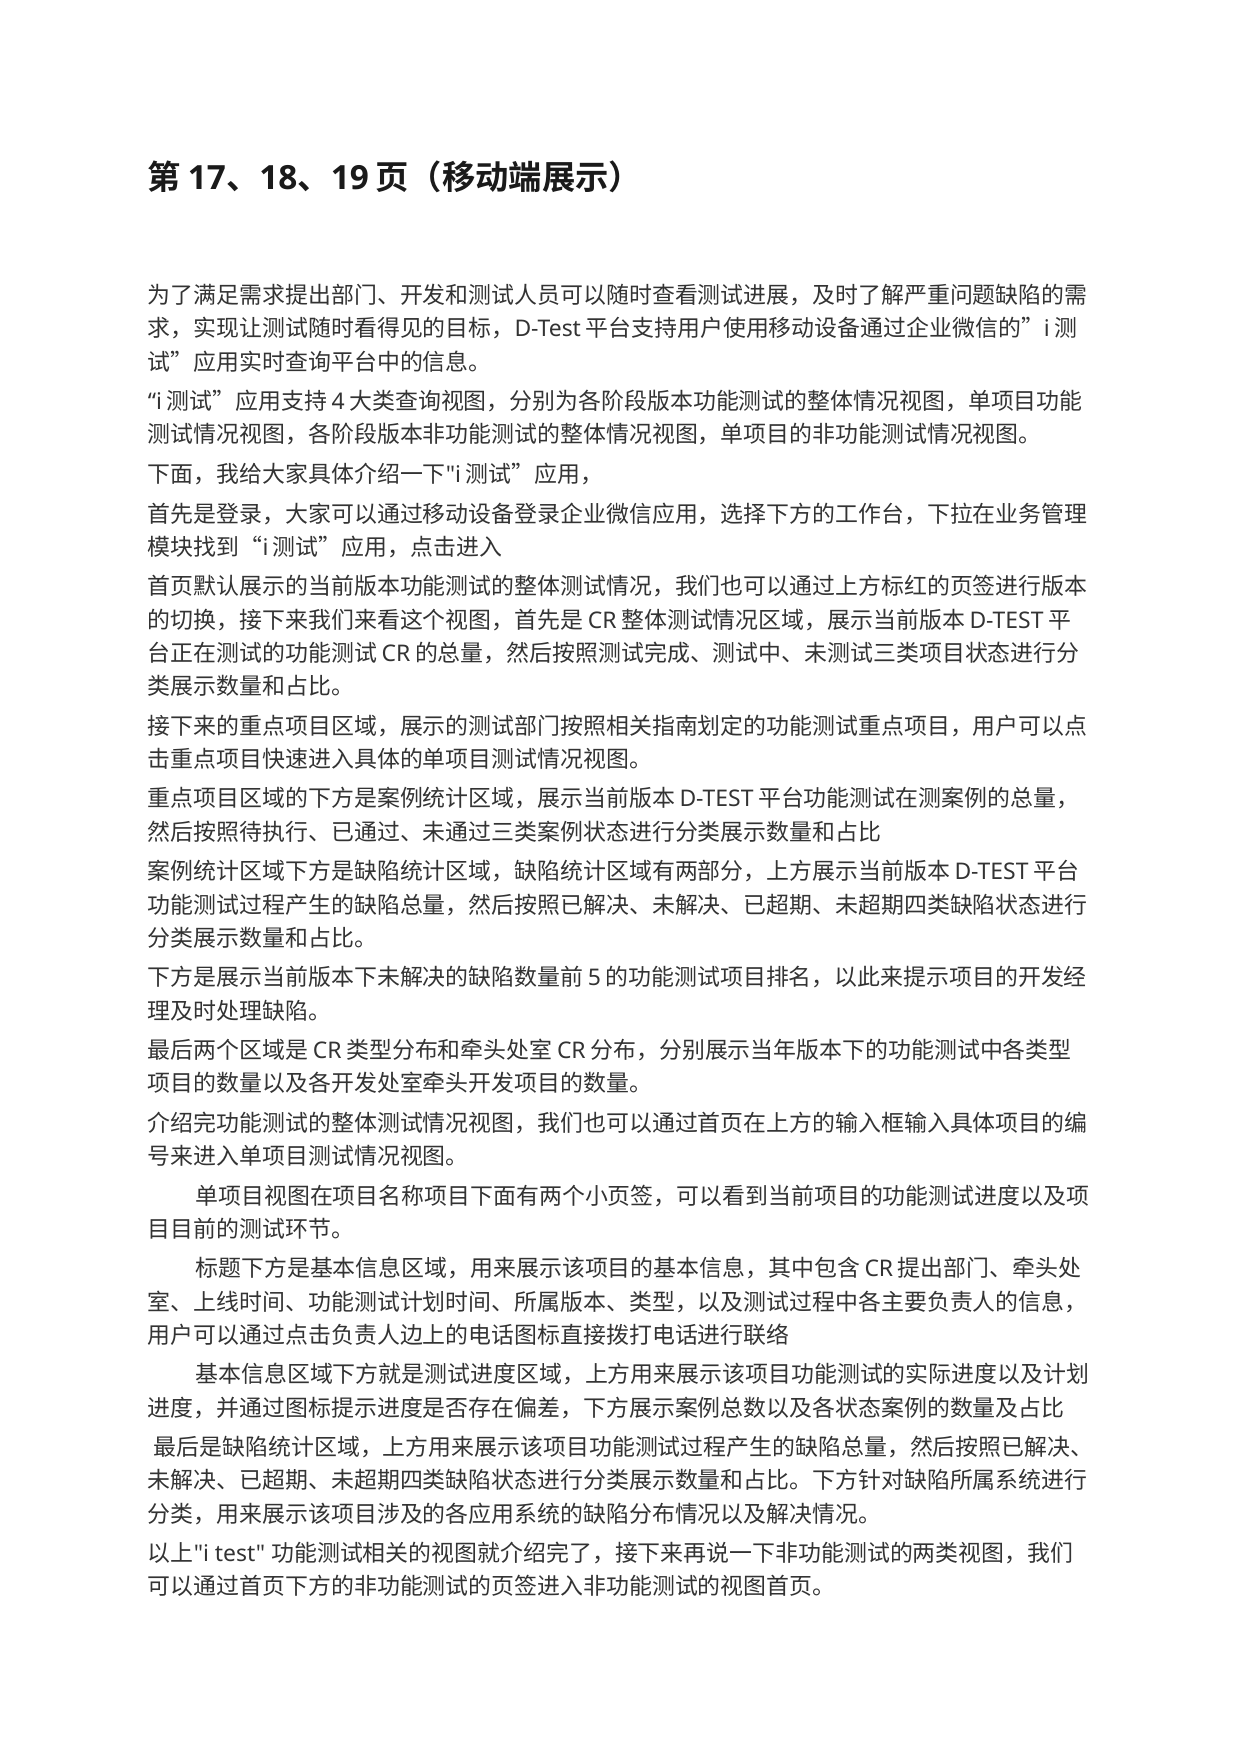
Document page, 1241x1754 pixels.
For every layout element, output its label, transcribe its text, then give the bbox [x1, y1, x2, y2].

list 为了满足需求提出部门、开发和测试人员可以随时查看测试进展，及时了解严重问题缺陷的需求，实现让测试随时看得见的目标，D-Test平台支持用户使用移动设备通过企业微信的”i测试”应用实时查询平台中的信息。 [148, 277, 1093, 377]
list 单项目视图在项目名称项目下面有两个小页签，可以看到当前项目的功能测试进度以及项目目前的测试环节。 [148, 1177, 1093, 1244]
subtitle 第17、18、19页（移动端展示） [148, 151, 1093, 199]
list 最后两个区域是CR类型分布和牵头处室CR分布，分别展示当年版本下的功能测试中各类型项目的数量以及各开发处室牵头开发项目的数量。 [148, 1032, 1093, 1098]
list 下方是展示当前版本下未解决的缺陷数量前5的功能测试项目排名，以此来提示项目的开发经理及时处理缺陷。 [148, 959, 1093, 1026]
list 以上"i test" 功能测试相关的视图就介绍完了，接下来再说一下非功能测试的两类视图，我们可以通过首页下方的非功能测试的页签进入非功能测试的视图首页。 [148, 1535, 1093, 1601]
list 接下来的重点项目区域，展示的测试部门按照相关指南划定的功能测试重点项目，用户可以点击重点项目快速进入具体的单项目测试情况视图。 [148, 708, 1093, 774]
list 基本信息区域下方就是测试进度区域，上方用来展示该项目功能测试的实际进度以及计划进度，并通过图标提示进度是否存在偏差，下方展示案例总数以及各状态案例的数量及占比 [148, 1356, 1093, 1423]
list 首页默认展示的当前版本功能测试的整体测试情况，我们也可以通过上方标红的页签进行版本的切换，接下来我们来看这个视图，首先是CR整体测试情况区域，展示当前版本D-TEST平台正在测试的功能测试CR的总量，然后按照测试完成、测试中、未测试三类项目状态进行分类展示数量和占比。 [148, 568, 1093, 701]
list 下面，我给大家具体介绍一下"i测试”应用， [148, 456, 1093, 489]
list 最后是缺陷统计区域，上方用来展示该项目功能测试过程产生的缺陷总量，然后按照已解决、未解决、已超期、未超期四类缺陷状态进行分类展示数量和占比。下方针对缺陷所属系统进行分类，用来展示该项目涉及的各应用系统的缺陷分布情况以及解决情况。 [148, 1429, 1093, 1529]
list 案例统计区域下方是缺陷统计区域，缺陷统计区域有两部分，上方展示当前版本D-TEST平台功能测试过程产生的缺陷总量，然后按照已解决、未解决、已超期、未超期四类缺陷状态进行分类展示数量和占比。 [148, 853, 1093, 953]
list “i测试”应用支持4大类查询视图，分别为各阶段版本功能测试的整体情况视图，单项目功能测试情况视图，各阶段版本非功能测试的整体情况视图，单项目的非功能测试情况视图。 [148, 383, 1093, 449]
list 介绍完功能测试的整体测试情况视图，我们也可以通过首页在上方的输入框输入具体项目的编号来进入单项目测试情况视图。 [148, 1105, 1093, 1171]
list 首先是登录，大家可以通过移动设备登录企业微信应用，选择下方的工作台，下拉在业务管理模块找到“i测试”应用，点击进入 [148, 495, 1093, 562]
list 标题下方是基本信息区域，用来展示该项目的基本信息，其中包含CR提出部门、牵头处室、上线时间、功能测试计划时间、所属版本、类型，以及测试过程中各主要负责人的信息，用户可以通过点击负责人边上的电话图标直接拨打电话进行联络 [148, 1250, 1093, 1350]
list 重点项目区域的下方是案例统计区域，展示当前版本D-TEST平台功能测试在测案例的总量，然后按照待执行、已通过、未通过三类案例状态进行分类展示数量和占比 [148, 780, 1093, 847]
